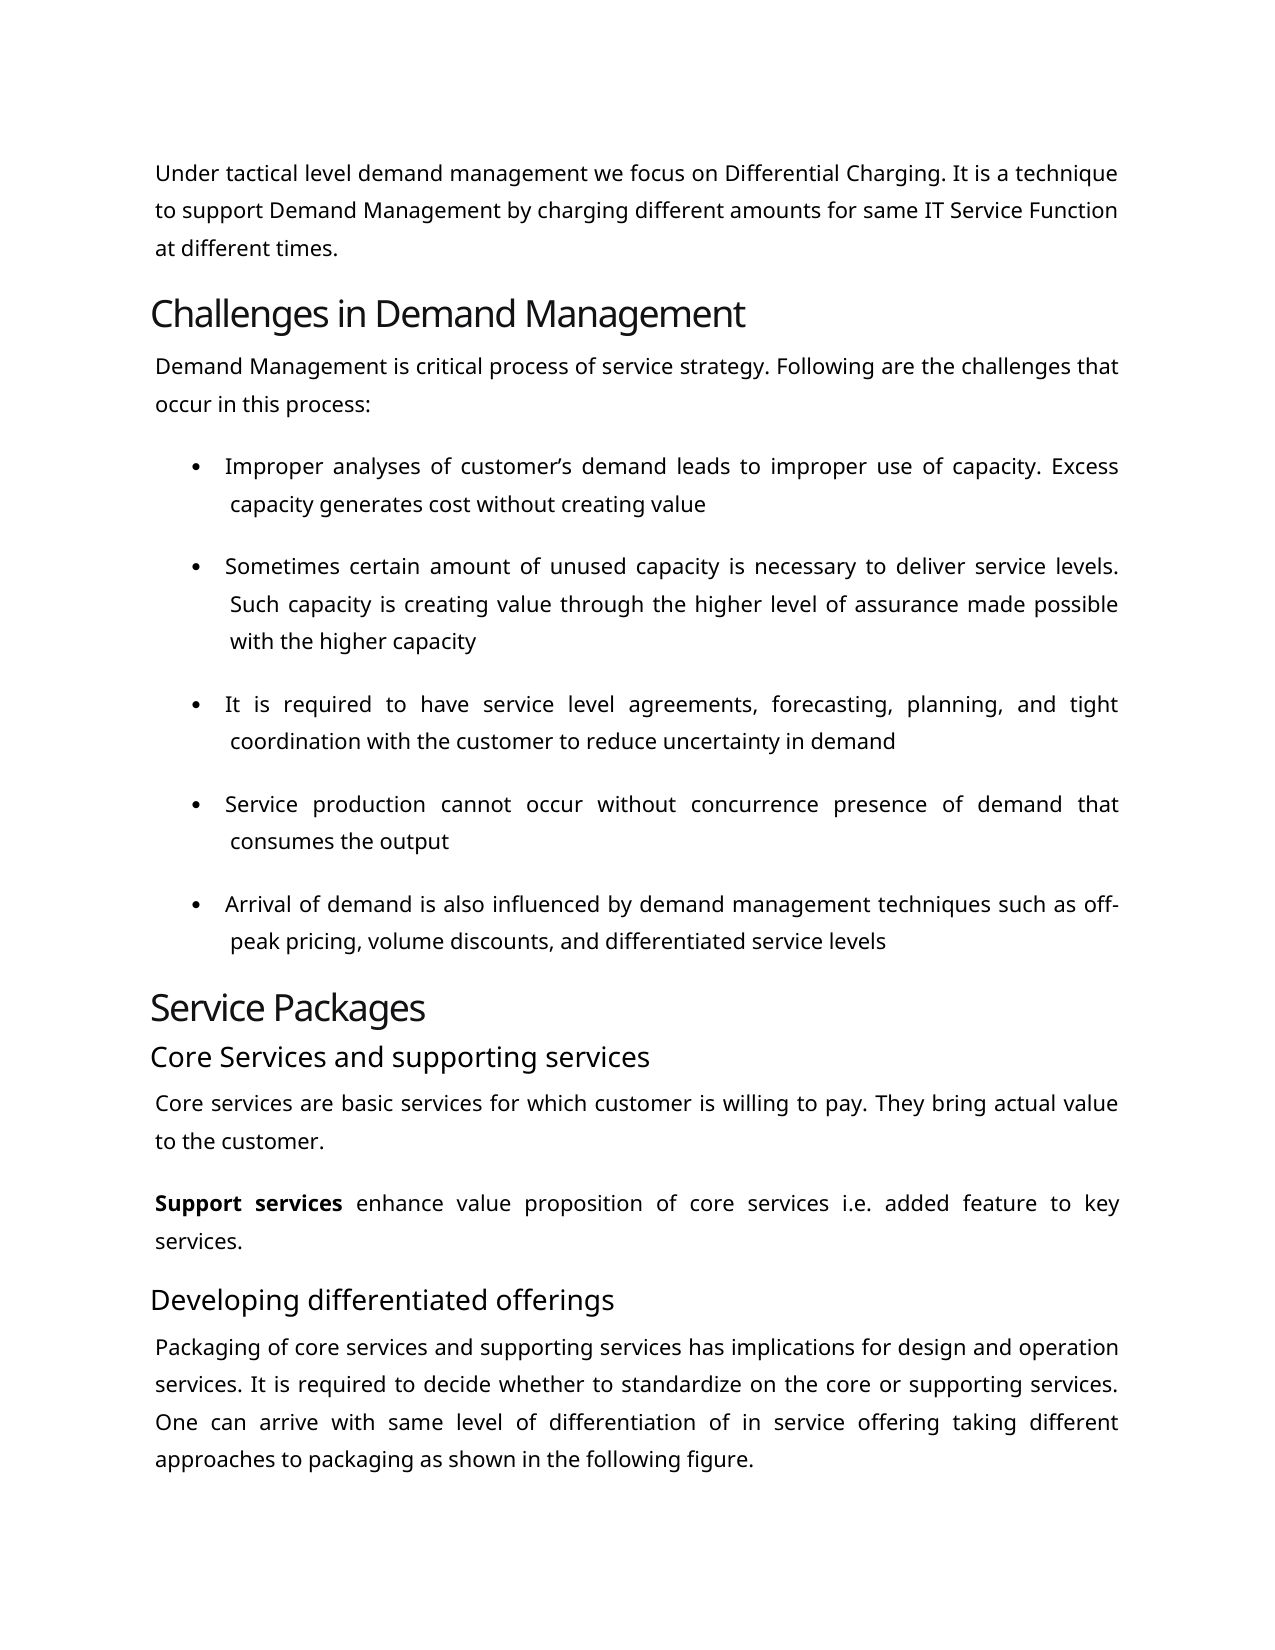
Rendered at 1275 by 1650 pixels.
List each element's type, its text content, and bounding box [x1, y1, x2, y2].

text Demand Management is critical process of service strategy. Following are the challenges that occur in this process: [155, 343, 1120, 418]
text Core Services and supporting services [150, 1037, 1120, 1075]
text Support services enhance value proposition of core services i.e. added feature to key services. [155, 1180, 1120, 1255]
list Arrival of demand is also influenced by demand management techniques such as off-peak pricing, volume discounts, and differentiated service levels [192, 881, 1120, 956]
text Under tactical level demand management we focus on Differential Charging. It is a technique to support Demand Management by charging different amounts for same IT Service Function at different times. [155, 150, 1120, 262]
text Challenges in Demand Management [150, 287, 1120, 338]
list Improper analyses of customer’s demand leads to improper use of capacity. Excess capacity generates cost without creating value [192, 443, 1120, 518]
list Sometimes certain amount of unused capacity is necessary to deliver service levels. Such capacity is creating value through the higher level of assurance made possible with the higher capacity [192, 543, 1120, 656]
text Developing differentiated offerings [150, 1280, 1120, 1319]
text Core services are basic services for which customer is willing to pay. They bring actual value to the customer. [155, 1080, 1120, 1155]
text Service Packages [150, 981, 1120, 1032]
text Packaging of core services and supporting services has implications for design and operation services. It is required to decide whether to standardize on the core or supporting services. One can arrive with same level of differentiation of in service offering taking different approaches to packaging as shown in the following figure. [155, 1324, 1120, 1474]
list Service production cannot occur without concurrence presence of demand that consumes the output [192, 781, 1120, 856]
list It is required to have service level agreements, forecasting, planning, and tight coordination with the customer to reduce uncertainty in demand [192, 681, 1120, 756]
